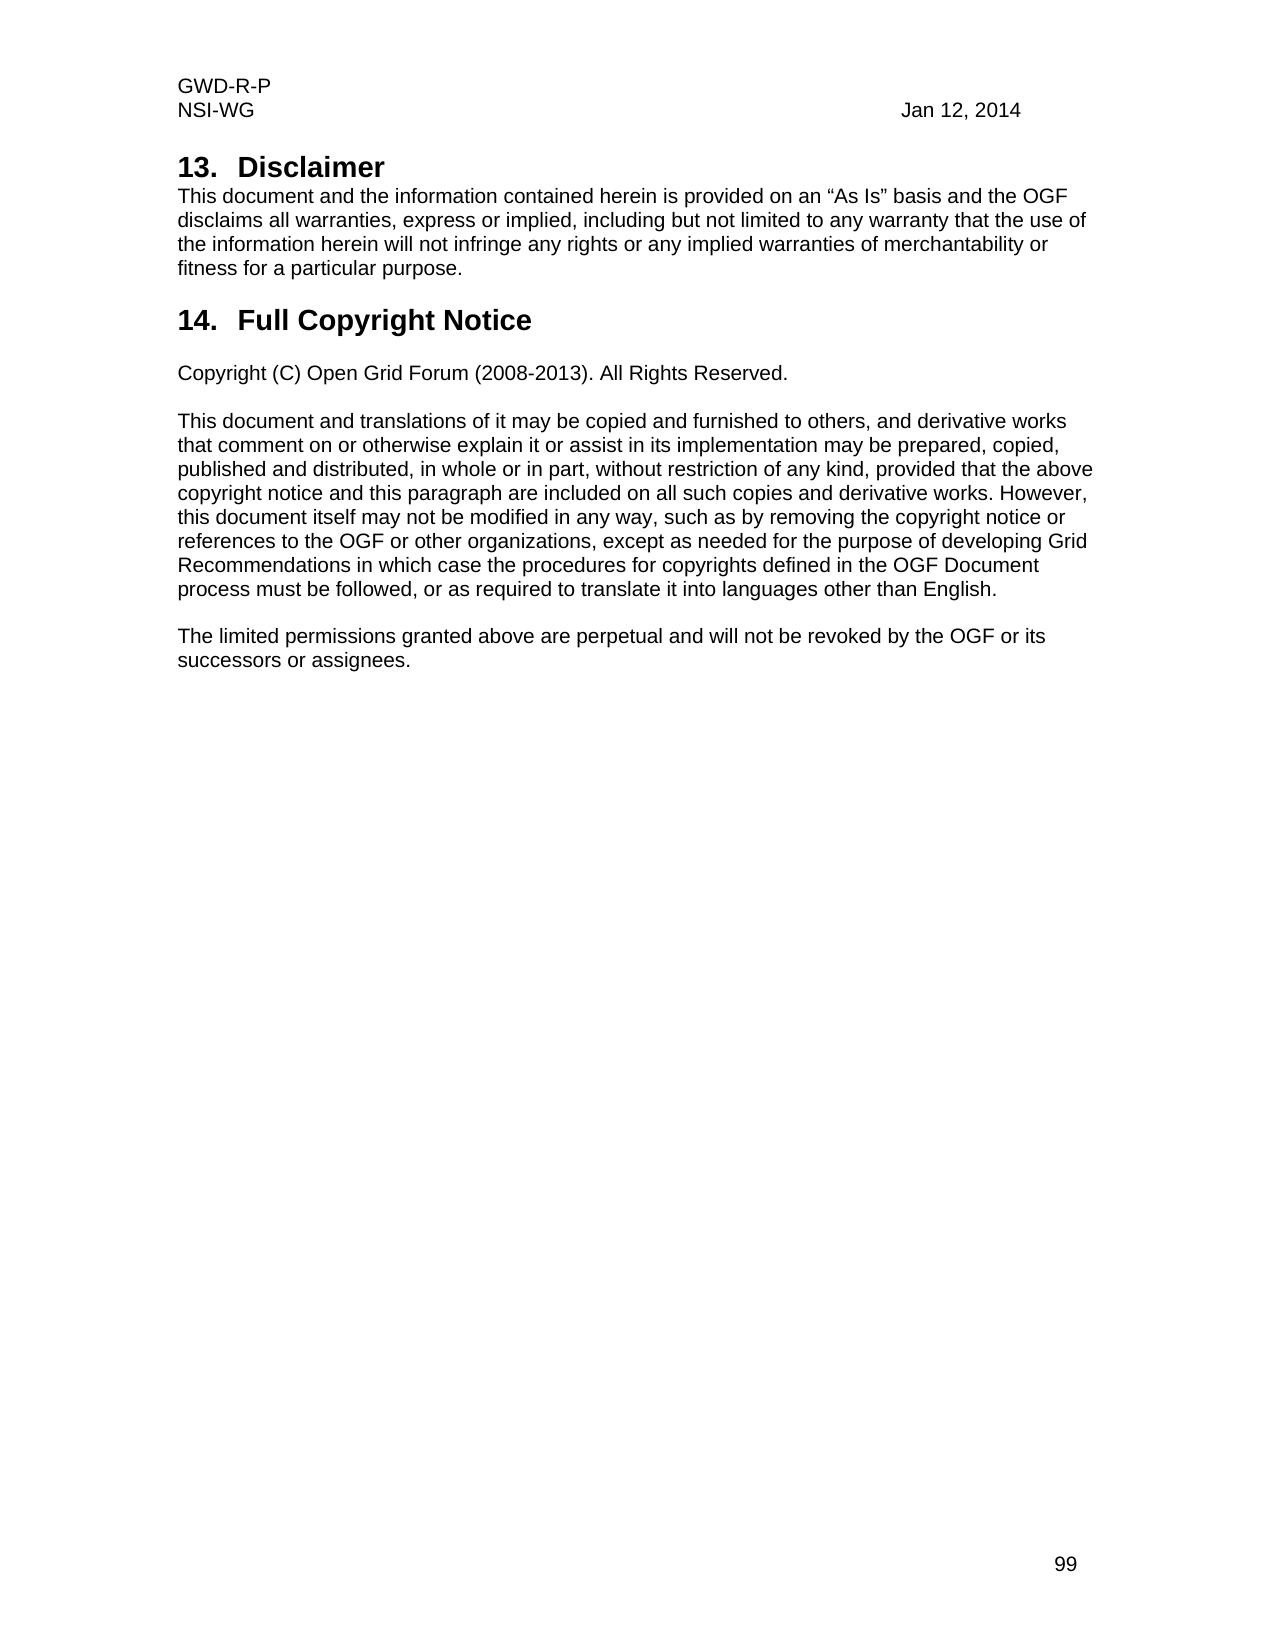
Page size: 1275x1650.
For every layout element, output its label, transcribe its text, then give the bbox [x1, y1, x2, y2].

text Copyright (C) Open Grid Forum (2008-2013). All Rights Reserved. [177, 361, 1098, 385]
text This document and the information contained herein is provided on an “As Is” basis and the OGF disclaims all warranties, express or implied, including but not limited to any warranty that the use of the information herein will not infringe any rights or any implied warranties of merchantability or fitness for a particular purpose. [177, 183, 1098, 279]
subtitle Full Copyright Notice [177, 303, 1098, 337]
text The limited permissions granted above are perpetual and will not be revoked by the OGF or its successors or assignees. [177, 624, 1098, 672]
subtitle Disclaimer [177, 150, 1098, 183]
text This document and translations of it may be copied and furnished to others, and derivative works that comment on or otherwise explain it or assist in its implementation may be prepared, copied, published and distributed, in whole or in part, without restriction of any kind, provided that the above copyright notice and this paragraph are included on all such copies and derivative works. However, this document itself may not be modified in any way, such as by removing the copyright notice or references to the OGF or other organizations, except as needed for the purpose of developing Grid Recommendations in which case the procedures for copyrights defined in the OGF Document process must be followed, or as required to translate it into languages other than English. [177, 409, 1098, 600]
